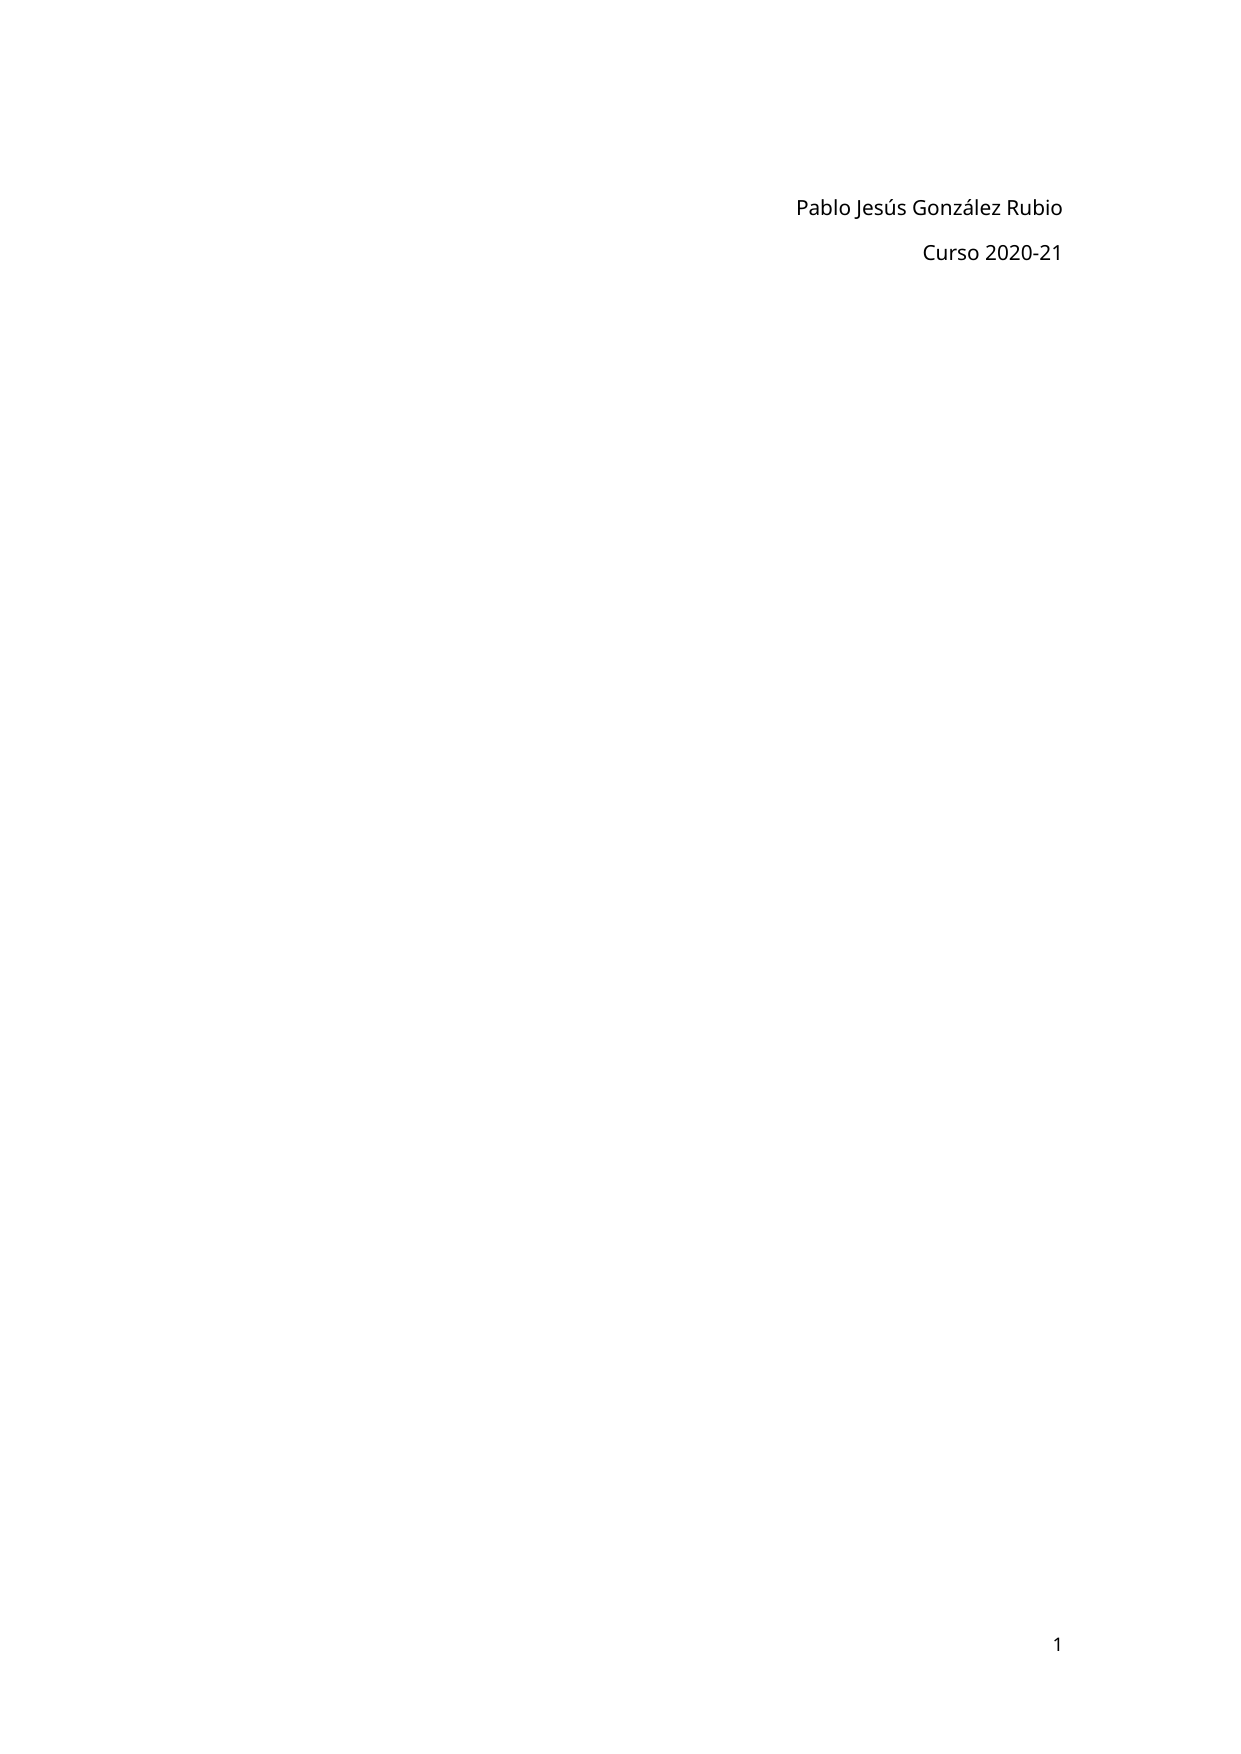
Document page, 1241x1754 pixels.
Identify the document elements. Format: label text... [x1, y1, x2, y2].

text Curso 2020-21 [177, 238, 1063, 266]
text Pablo Jesús González Rubio [177, 193, 1063, 221]
